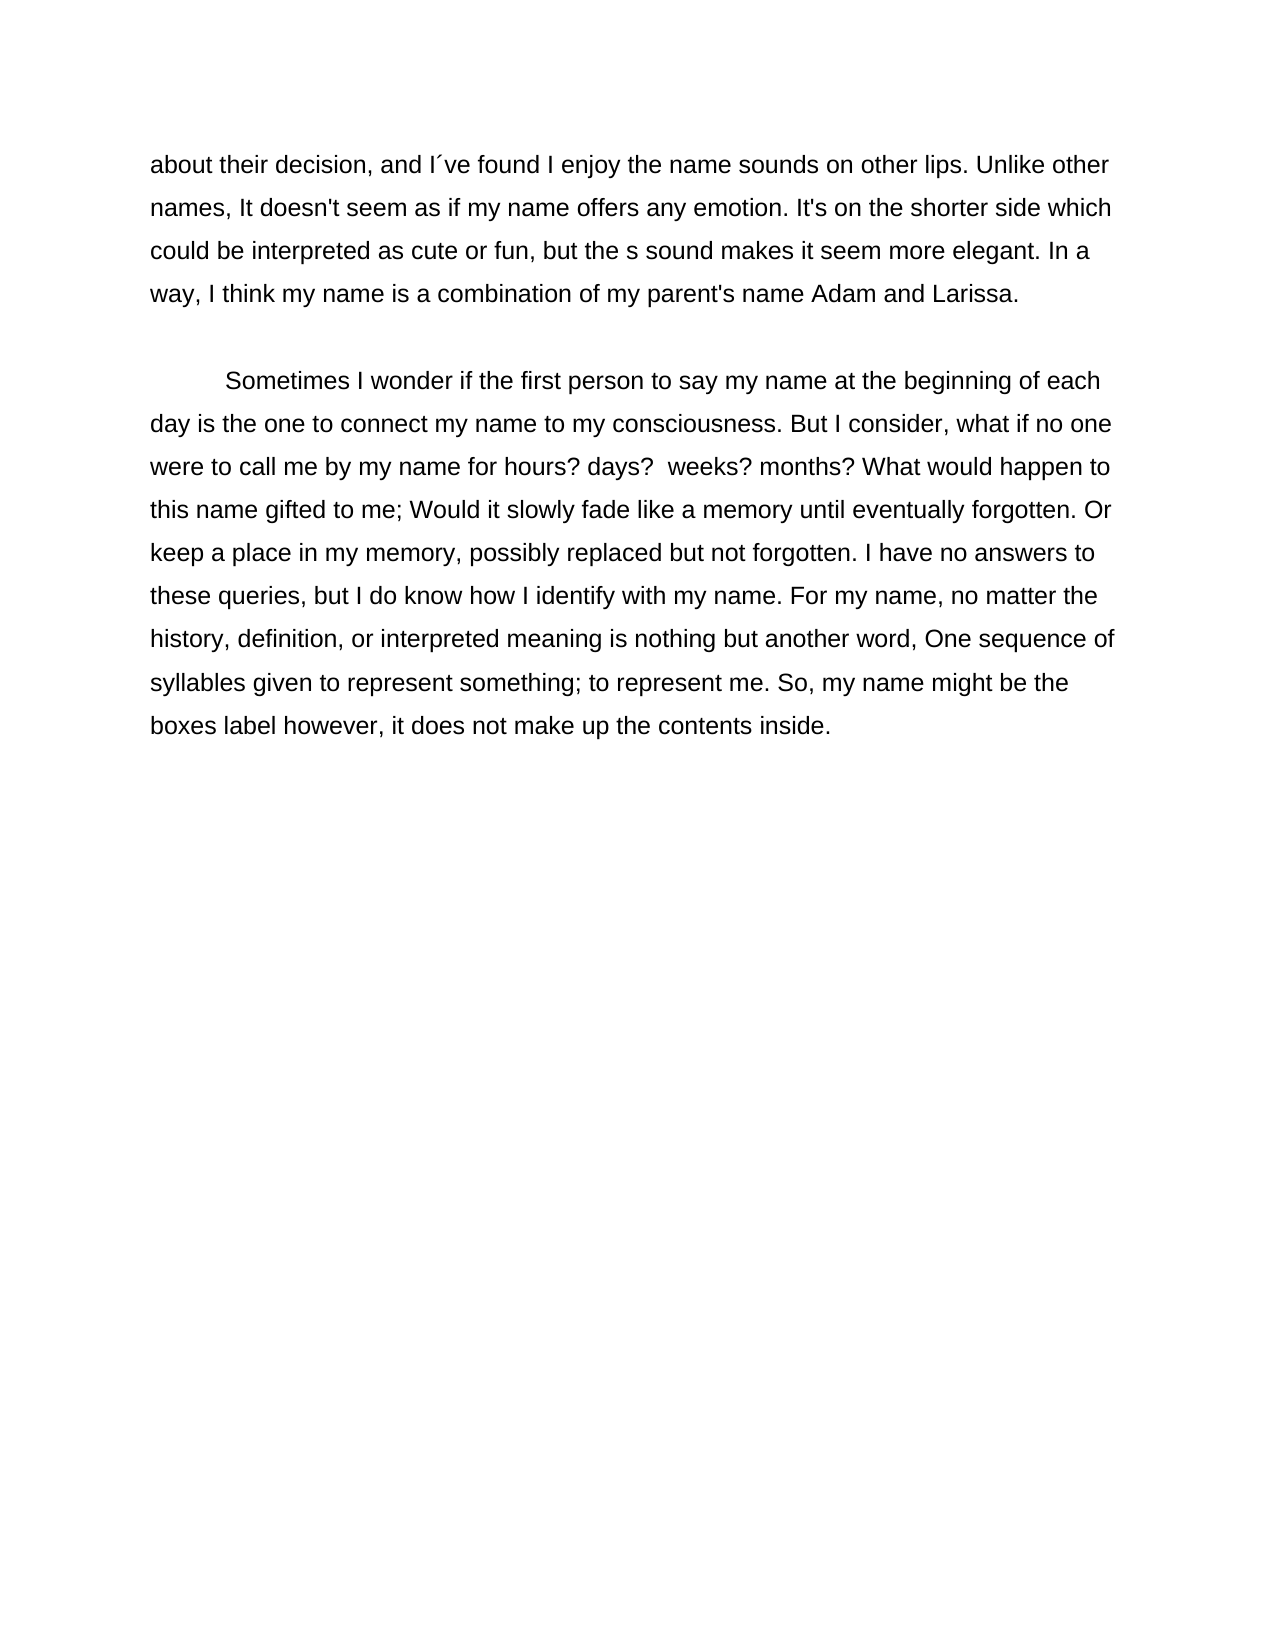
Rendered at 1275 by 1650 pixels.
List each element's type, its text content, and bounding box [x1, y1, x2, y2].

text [150, 150, 1125, 308]
text Sometimes I wonder if the first person to say my name at the beginning of each day is the one to connect my name to my consciousness. But I consider, what if no one were to call me by my name for hours? days? weeks? months? What would happen to this name gifted to me; Would it slowly fade like a memory until eventually forgotten. Or keep a place in my memory, possibly replaced but not forgotten. I have no answers to these queries, but I do know how I identify with my name. For my name, no matter the history, definition, or interpreted meaning is nothing but another word, One sequence of syllables given to represent something; to represent me. So, my name might be the boxes label however, it does not make up the contents inside. [150, 366, 1125, 739]
